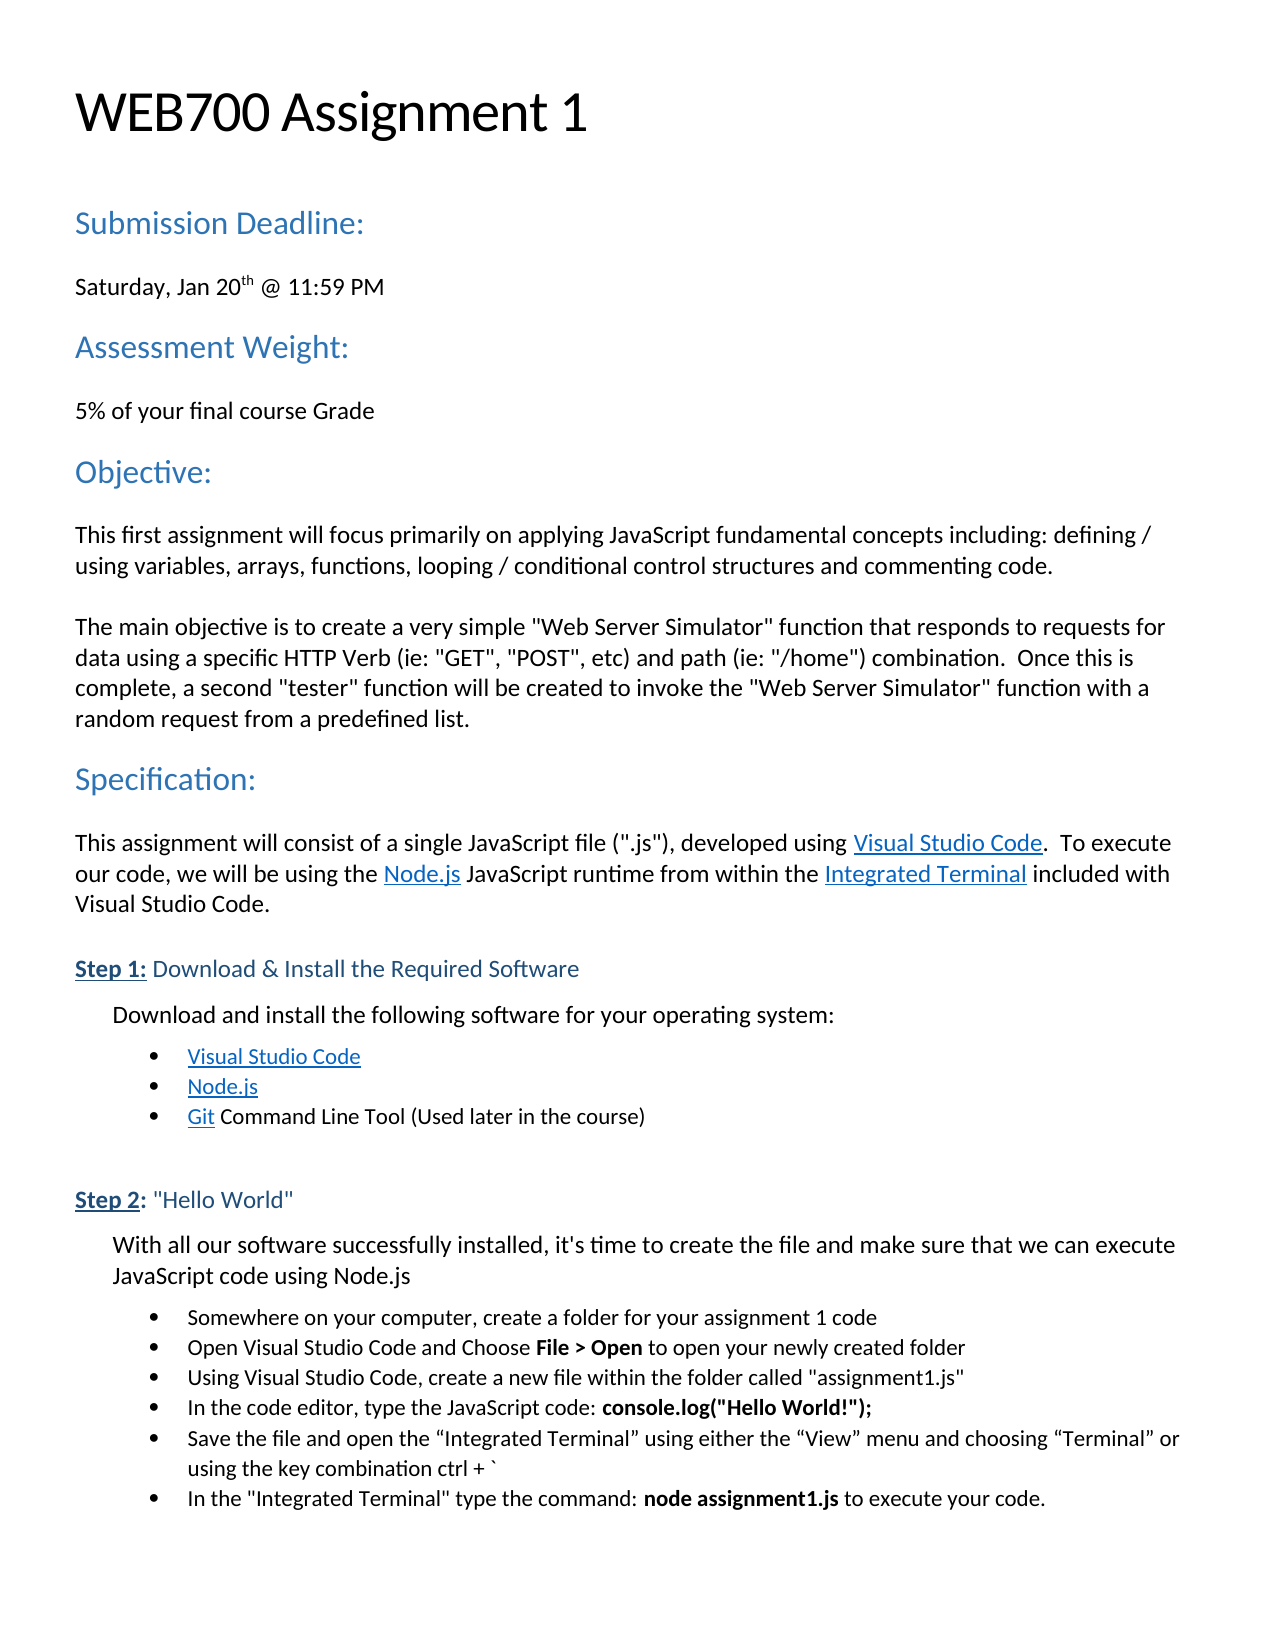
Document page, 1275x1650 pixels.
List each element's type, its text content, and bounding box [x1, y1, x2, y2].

title WEB700 Assignment 1 [75, 75, 1200, 146]
text With all our software successfully installed, it's time to create the file and make sure that we can execute JavaScript code using Node.js [112, 1229, 1200, 1290]
subtitle Step 1: Download & Install the Required Software [75, 953, 1200, 984]
text The main objective is to create a very simple "Web Server Simulator" function that responds to requests for data using a specific HTTP Verb (ie: "GET", "POST", etc) and path (ie: "/home") combination. Once this is complete, a second "tester" function will be created to invoke the "Web Server Simulator" function with a random request from a predefined list. [75, 611, 1200, 733]
list Visual Studio Code [150, 1042, 1200, 1070]
list In the "Integrated Terminal" type the command: node assignment1.js to execute your code. [150, 1484, 1200, 1512]
subtitle Objective: [75, 451, 1200, 491]
subtitle Step 2: "Hello World" [75, 1184, 1200, 1214]
text This assignment will consist of a single JavaScript file (".js"), developed using Visual Studio Code. To execute our code, we will be using the Node.js JavaScript runtime from within the Integrated Terminal included with Visual Studio Code. [75, 827, 1200, 919]
text This first assignment will focus primarily on applying JavaScript fundamental concepts including: defining / using variables, arrays, functions, looping / conditional control structures and commenting code. [75, 520, 1200, 581]
subtitle Assessment Weight: [75, 326, 1200, 367]
list Save the file and open the “Integrated Terminal” using either the “View” menu and choosing “Terminal” or using the key combination ctrl + ` [150, 1424, 1200, 1482]
text Download and install the following software for your operating system: [112, 999, 1200, 1029]
text Saturday, Jan 20th @ 11:59 PM [75, 271, 1200, 301]
list In the code editor, type the JavaScript code: console.log("Hello World!"); [150, 1393, 1200, 1422]
list Git Command Line Tool (Used later in the course) [150, 1102, 1200, 1130]
list Somewhere on your computer, create a folder for your assignment 1 code [150, 1303, 1200, 1331]
list Open Visual Studio Code and Choose File > Open to open your newly created folder [150, 1333, 1200, 1361]
subtitle Specification: [75, 758, 1200, 799]
list Using Visual Studio Code, create a new file within the folder called "assignment1.js" [150, 1363, 1200, 1391]
list Node.js [150, 1072, 1200, 1100]
subtitle Submission Deadline: [75, 202, 1200, 242]
text 5% of your final course Grade [75, 395, 1200, 426]
